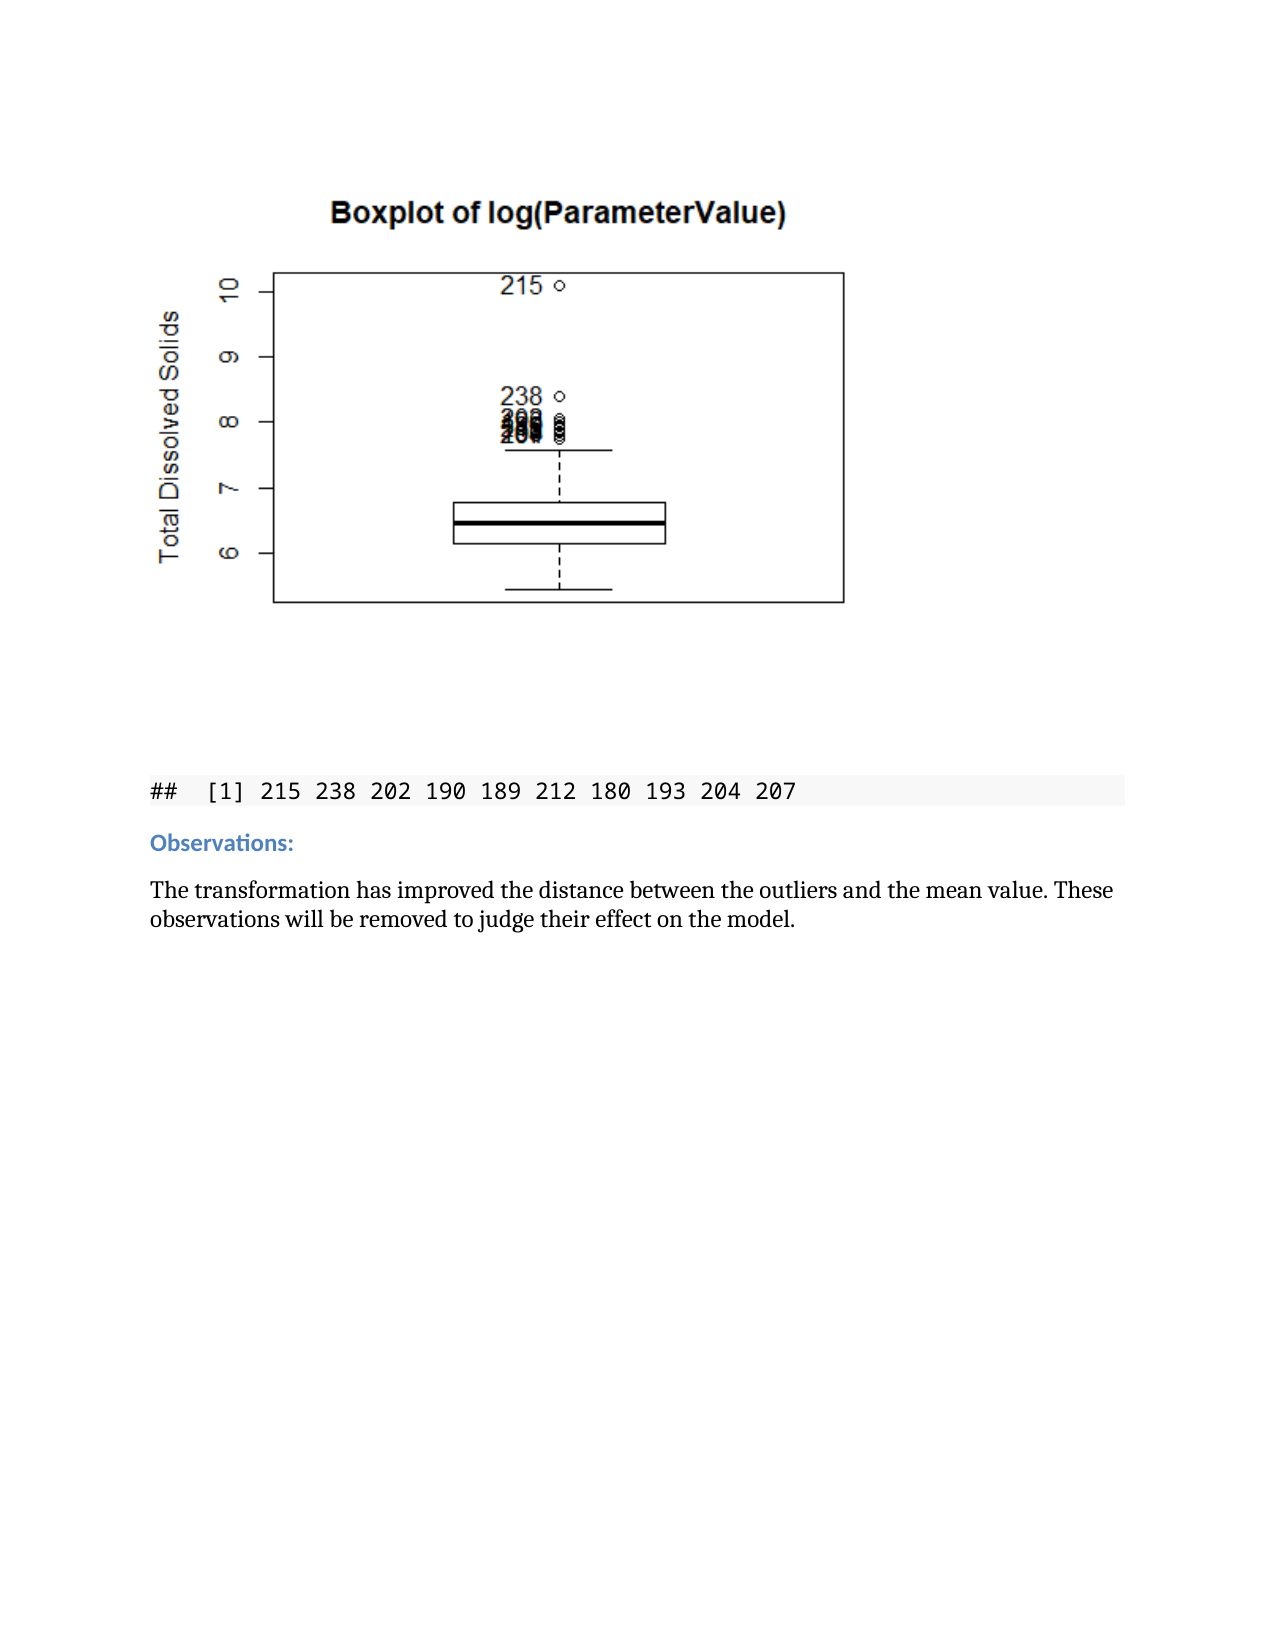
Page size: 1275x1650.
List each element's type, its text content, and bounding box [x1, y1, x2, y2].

picture [150, 150, 908, 757]
text ## [1] 215 238 202 190 189 212 180 193 204 207 [150, 775, 1125, 806]
subtitle Observations: [150, 827, 1125, 858]
text The transformation has improved the distance between the outliers and the mean value. These observations will be removed to judge their effect on the model. [150, 876, 1125, 934]
